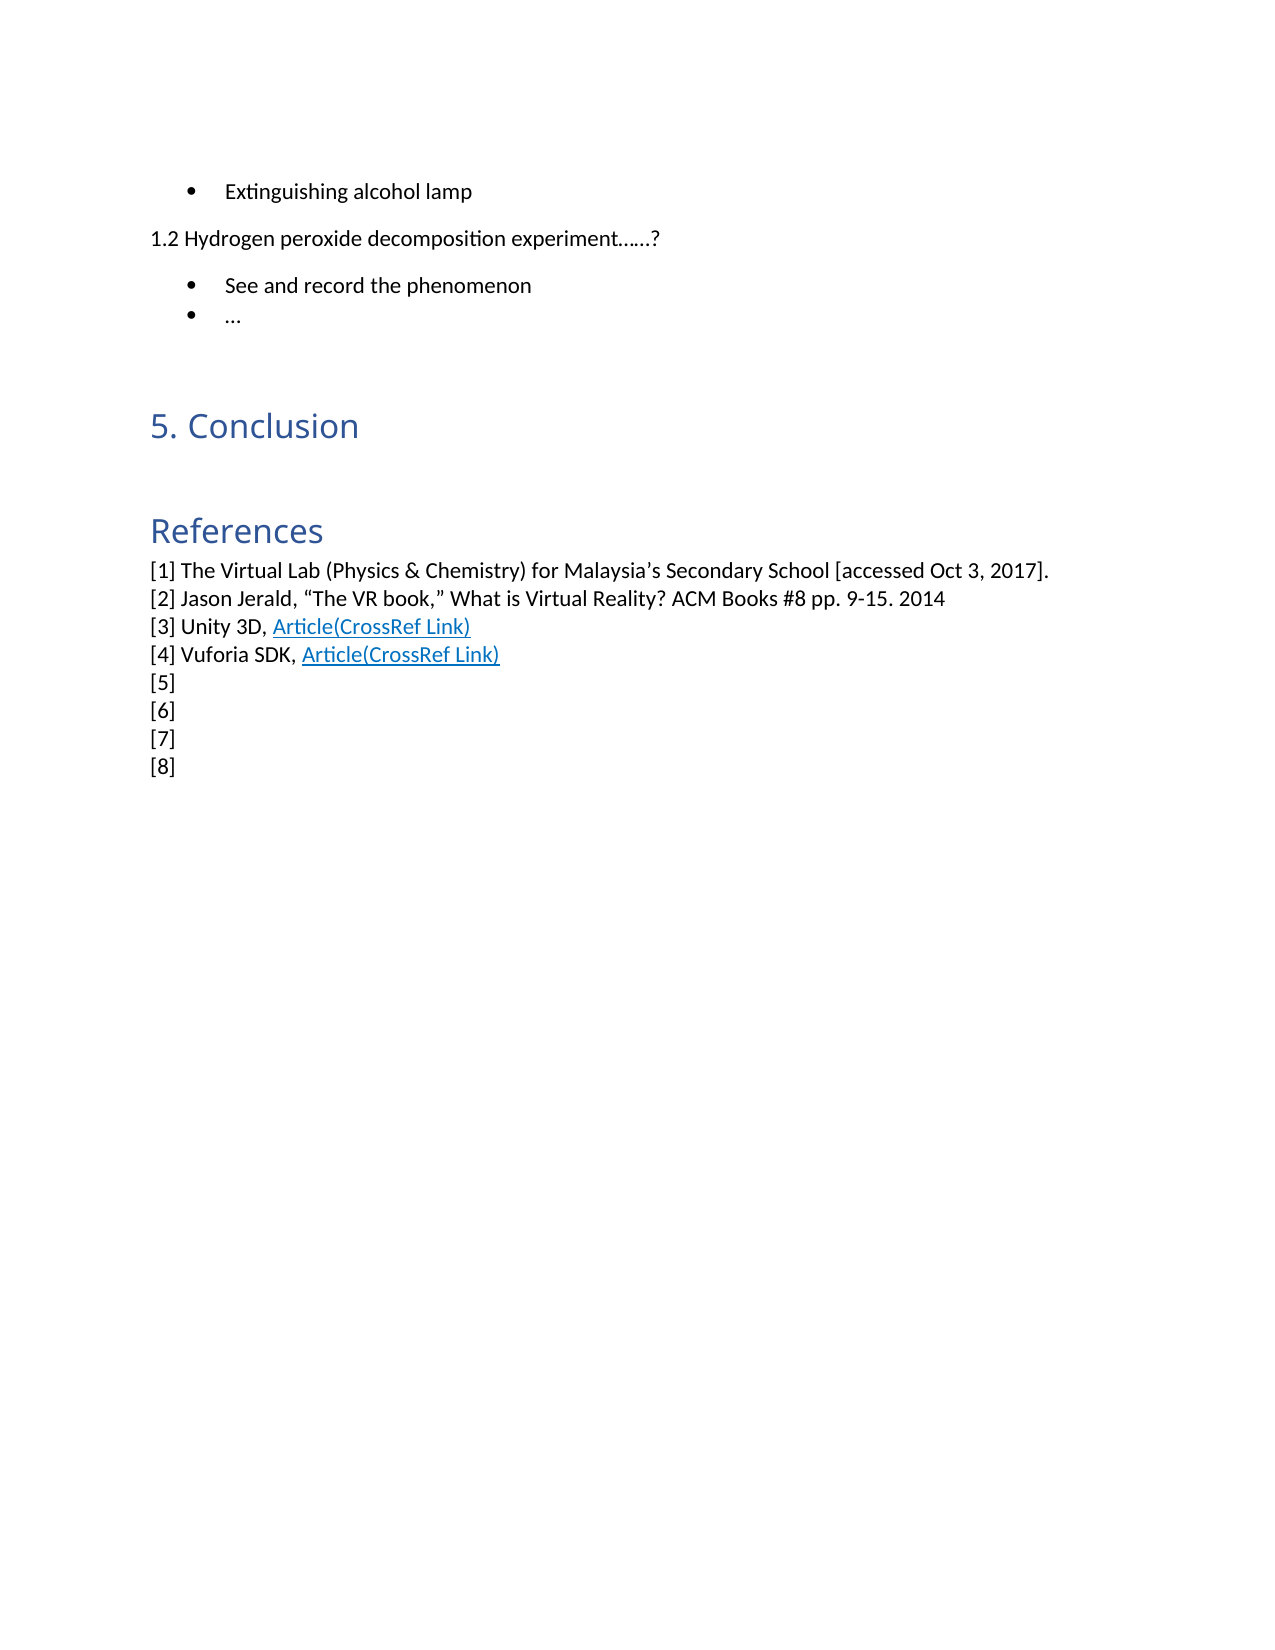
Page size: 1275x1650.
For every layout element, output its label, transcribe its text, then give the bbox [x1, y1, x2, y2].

list … [187, 301, 1125, 329]
text [3] Unity 3D, Article(CrossRef Link) [150, 612, 1125, 640]
text [8] [150, 752, 1125, 781]
subtitle References [150, 507, 1125, 553]
text [1] The Virtual Lab (Physics & Chemistry) for Malaysia’s Secondary School [accessed Oct 3, 2017]. [150, 556, 1125, 584]
text [2] Jason Jerald, “The VR book,” What is Virtual Reality? ACM Books #8 pp. 9-15. 2014 [150, 584, 1125, 612]
text [4] Vuforia SDK, Article(CrossRef Link) [150, 640, 1125, 668]
text [5] [150, 668, 1125, 696]
list Extinguishing alcohol lamp [187, 177, 1125, 205]
list See and record the phenomenon [187, 271, 1125, 299]
subtitle Conclusion [150, 403, 1125, 449]
text [7] [150, 724, 1125, 752]
text [6] [150, 696, 1125, 724]
text 1.2 Hydrogen peroxide decomposition experiment……? [150, 224, 1125, 252]
